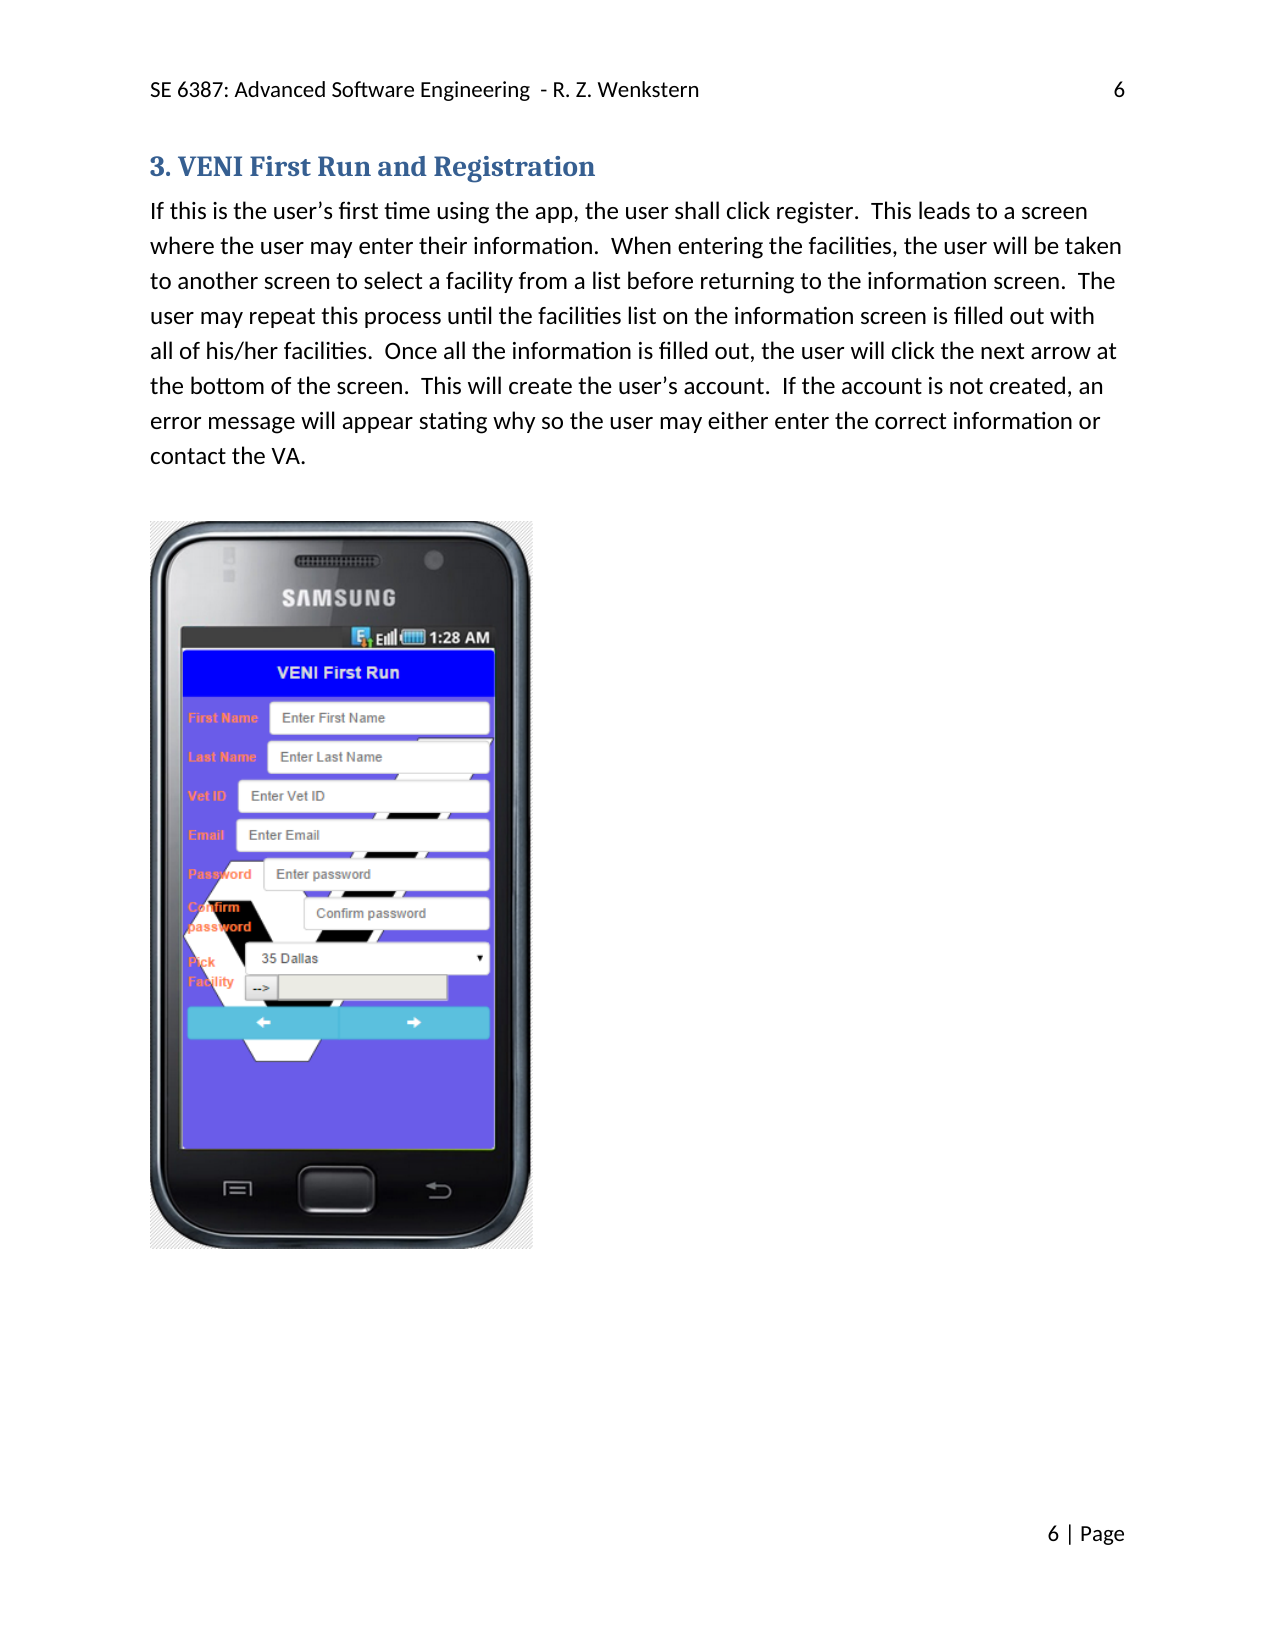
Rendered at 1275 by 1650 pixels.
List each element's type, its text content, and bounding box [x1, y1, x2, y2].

text If this is the user’s first time using the app, the user shall click register. This leads to a screen where the user may enter their information. When entering the facilities, the user will be taken to another screen to select a facility from a list before returning to the information screen. The user may repeat this process until the facilities list on the information screen is filled out with all of his/her facilities. Once all the information is filled out, the user will click the next arrow at the bottom of the screen. This will create the user’s account. If the account is not created, an error message will appear stating why so the user may either enter the correct information or contact the VA. [150, 195, 1125, 471]
picture [150, 521, 533, 1249]
subtitle 3. VENI First Run and Registration [150, 150, 1125, 183]
